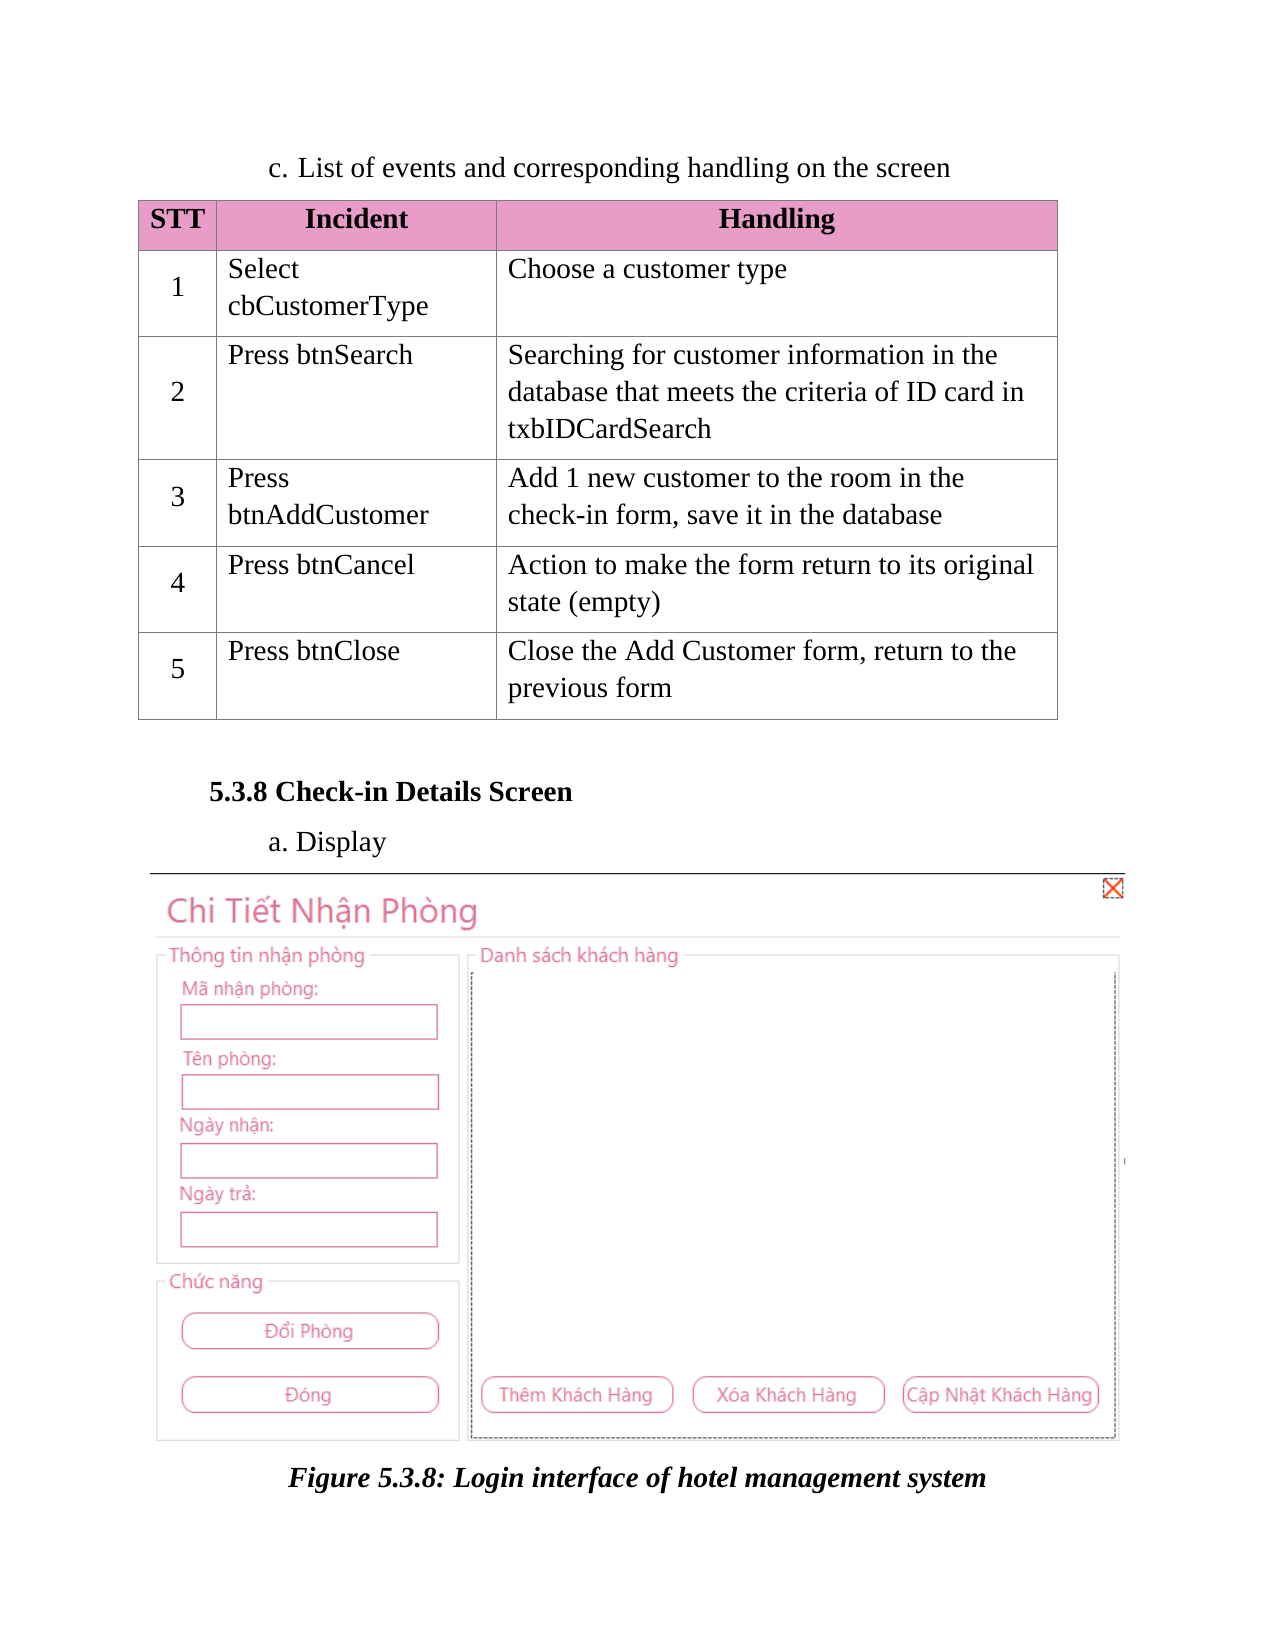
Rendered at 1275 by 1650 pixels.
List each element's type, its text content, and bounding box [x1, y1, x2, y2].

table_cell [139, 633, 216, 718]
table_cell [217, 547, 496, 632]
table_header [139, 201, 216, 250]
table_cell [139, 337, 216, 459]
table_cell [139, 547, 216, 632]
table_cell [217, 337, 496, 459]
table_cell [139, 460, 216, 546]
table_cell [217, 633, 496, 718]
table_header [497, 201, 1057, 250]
text a. Display [150, 824, 1125, 858]
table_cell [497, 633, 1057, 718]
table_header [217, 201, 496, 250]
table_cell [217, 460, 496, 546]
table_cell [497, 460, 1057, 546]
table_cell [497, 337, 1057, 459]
text Figure 5.3.8: Login interface of hotel management system [150, 1460, 1125, 1493]
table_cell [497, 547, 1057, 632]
picture [150, 873, 1125, 1445]
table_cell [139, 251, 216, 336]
list List of events and corresponding handling on the screen [268, 150, 1125, 183]
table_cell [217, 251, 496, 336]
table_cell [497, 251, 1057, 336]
subtitle 5.3.8 Check-in Details Screen [209, 774, 1125, 807]
